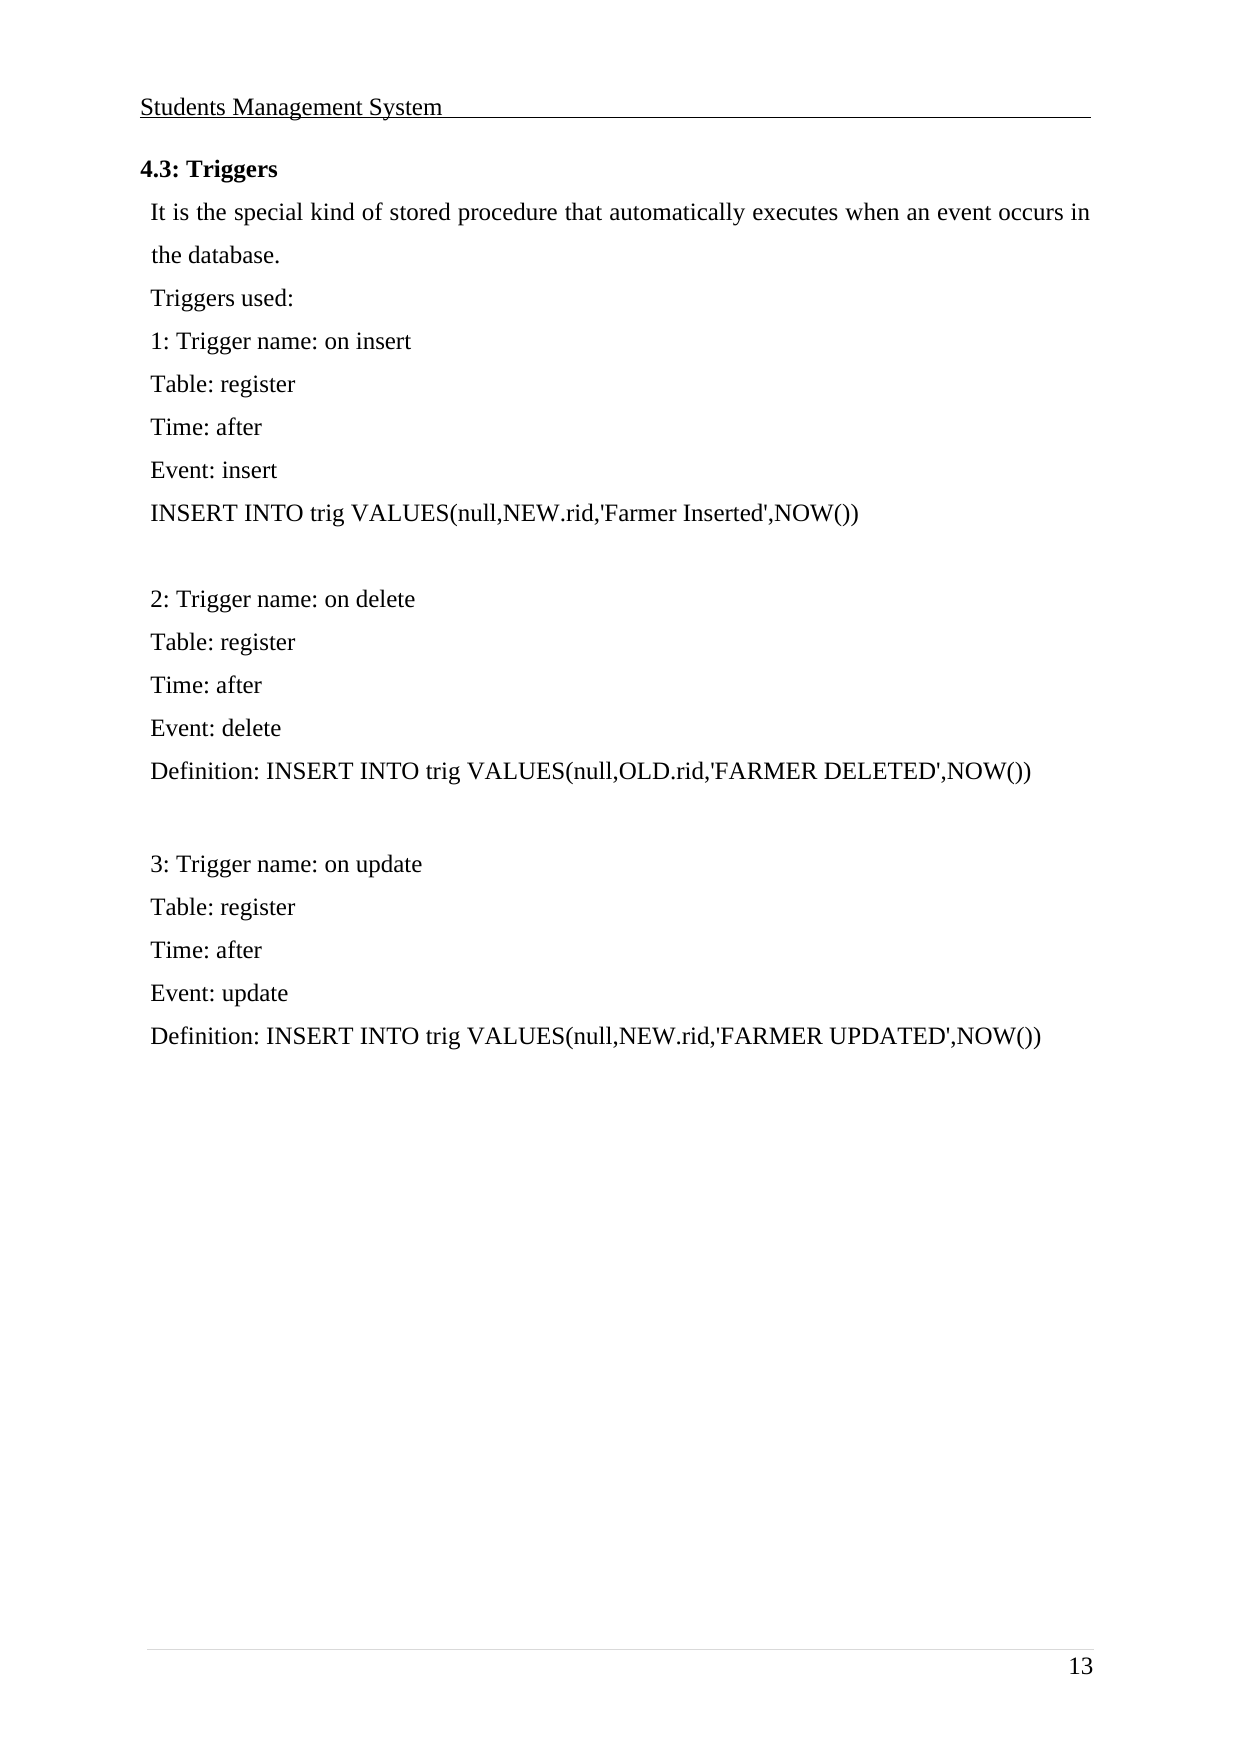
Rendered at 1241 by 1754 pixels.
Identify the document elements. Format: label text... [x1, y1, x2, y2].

text Time: after [150, 670, 1091, 699]
text Event: update [150, 978, 1091, 1007]
text 1: Trigger name: on insert [150, 326, 1091, 354]
text Table: register [150, 627, 1091, 656]
text 3: Trigger name: on update [150, 849, 1091, 878]
text Event: delete [150, 713, 1091, 742]
text It is the special kind of stored procedure that automatically executes when an event occurs in the database. [150, 197, 1091, 269]
text Definition: INSERT INTO trig VALUES(null,NEW.rid,'FARMER UPDATED',NOW()) [150, 1021, 1091, 1050]
text Time: after [150, 935, 1091, 964]
text 2: Trigger name: on delete [150, 584, 1091, 613]
subtitle 4.3: Triggers [140, 154, 1046, 183]
text Table: register [150, 892, 1091, 921]
text INSERT INTO trig VALUES(null,NEW.rid,'Farmer Inserted',NOW()) [150, 498, 1091, 527]
text Triggers used: [150, 283, 1091, 311]
text Event: insert [150, 455, 1091, 483]
text Table: register [150, 369, 1091, 397]
text Time: after [150, 412, 1091, 441]
text Definition: INSERT INTO trig VALUES(null,OLD.rid,'FARMER DELETED',NOW()) [150, 756, 1091, 785]
